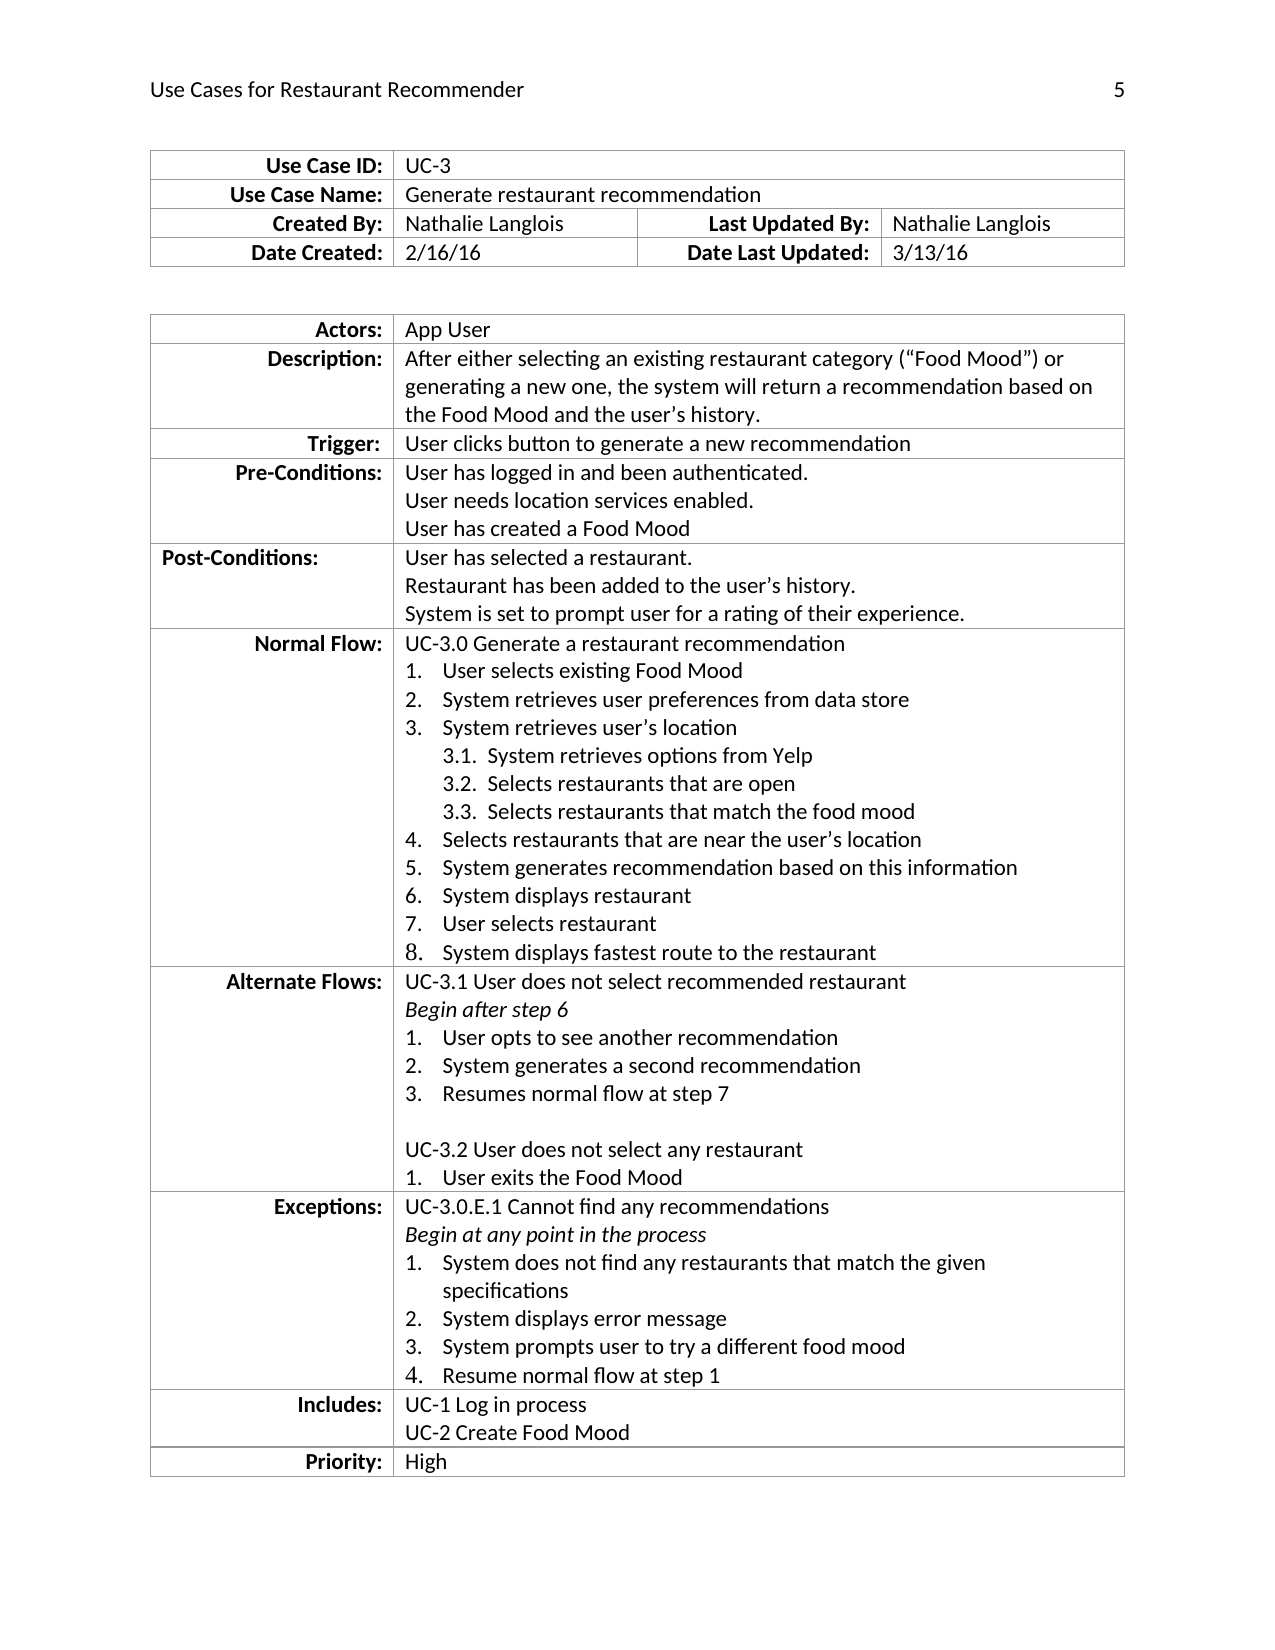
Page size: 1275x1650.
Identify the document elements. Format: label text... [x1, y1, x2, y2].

table_cell Nathalie Langlois [882, 209, 1124, 237]
table_cell Nathalie Langlois [394, 209, 637, 237]
table_header App User [394, 315, 1124, 343]
table_cell Post-Conditions: [151, 544, 393, 628]
table_cell Date Created: [151, 238, 393, 266]
table_cell Normal Flow: [151, 629, 393, 966]
table_cell UC-1 Log in process UC-2 Create Food Mood [394, 1390, 1124, 1446]
table_cell Alternate Flows: [151, 967, 393, 1191]
table_cell Trigger: [151, 429, 393, 457]
table_cell User has logged in and been authenticated. User needs location services enabled. User has created a Food Mood [394, 459, 1124, 542]
table_cell Use Case Name: [151, 180, 393, 208]
table_cell 3/13/16 [882, 238, 1124, 266]
table_cell Generate restaurant recommendation [394, 180, 1124, 208]
table_header UC-3 [394, 151, 1124, 179]
table_cell After either selecting an existing restaurant category (“Food Mood”) or generating a new one, the system will return a recommendation based on the Food Mood and the user’s history. [394, 344, 1124, 428]
table_cell Last Updated By: [638, 209, 881, 237]
table_cell 2/16/16 [394, 238, 637, 266]
table_header Actors: [151, 315, 393, 343]
table_cell Pre-Conditions: [151, 459, 393, 542]
table_header Use Case ID: [151, 151, 393, 179]
table_cell User has selected a restaurant. Restaurant has been added to the user’s history. System is set to prompt user for a rating of their experience. [394, 544, 1124, 628]
table_cell UC-3.0.E.1 Cannot find any recommendations Begin at any point in the process System does not find any restaurants that match the given specifications System displays error message System prompts user to try a different food mood Resume normal flow at step 1 [394, 1192, 1124, 1389]
table_cell UC-3.0 Generate a restaurant recommendation User selects existing Food Mood System retrieves user preferences from data store System retrieves user’s location System retrieves options from Yelp Selects restaurants that are open Selects restaurants that match the food mood Selects restaurants that are near the user’s location System generates recommendation based on this information System displays restaurant User selects restaurant System displays fastest route to the restaurant [394, 629, 1124, 966]
table_cell High [394, 1448, 1124, 1476]
table_cell Priority: [151, 1448, 393, 1476]
table_cell Includes: [151, 1390, 393, 1446]
table_cell Exceptions: [151, 1192, 393, 1389]
table_cell UC-3.1 User does not select recommended restaurant Begin after step 6 User opts to see another recommendation System generates a second recommendation Resumes normal flow at step 7 UC-3.2 User does not select any restaurant User exits the Food Mood [394, 967, 1124, 1191]
table_cell Date Last Updated: [638, 238, 881, 266]
table_cell Created By: [151, 209, 393, 237]
table_cell User clicks button to generate a new recommendation [394, 429, 1124, 457]
table_cell Description: [151, 344, 393, 428]
